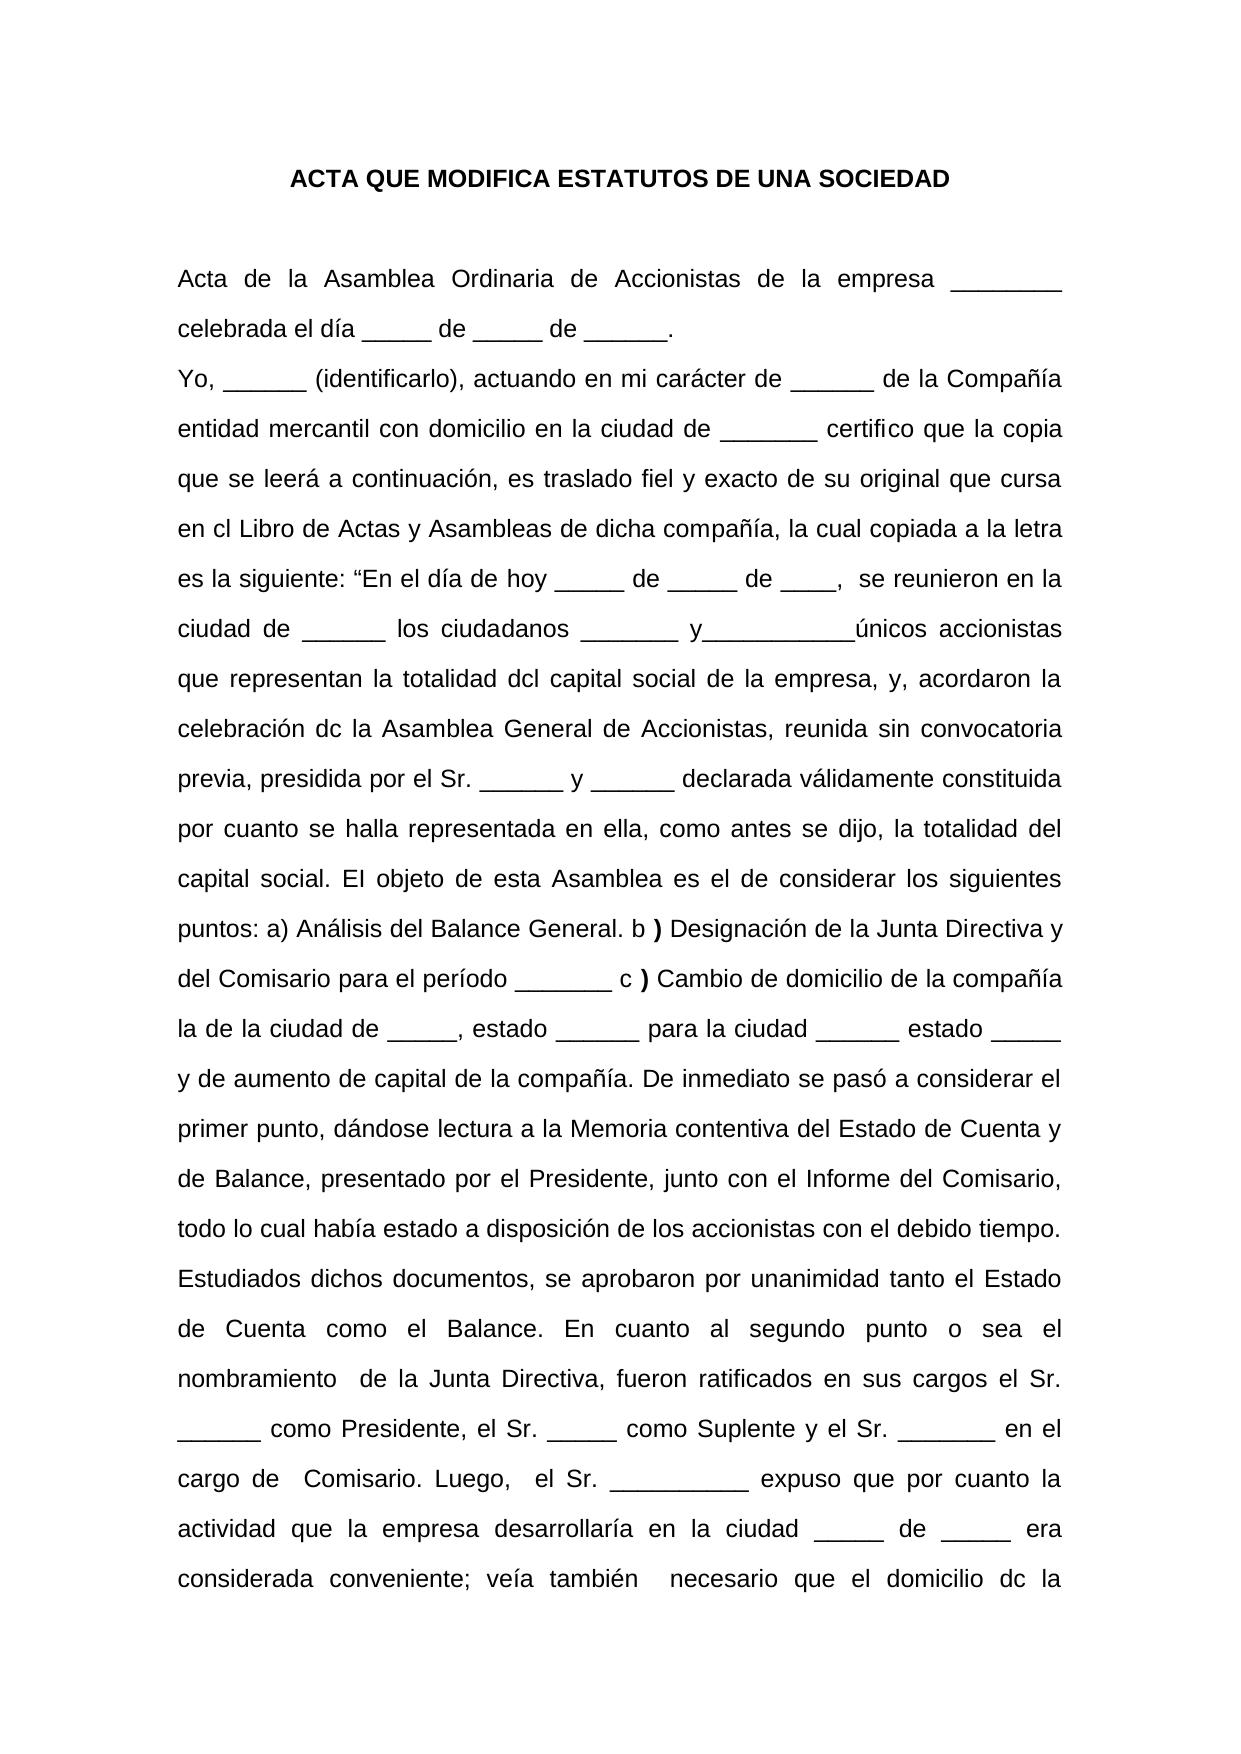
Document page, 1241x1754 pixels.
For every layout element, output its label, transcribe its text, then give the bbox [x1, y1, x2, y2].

text Acta de la Asamblea Ordinaria de Accionistas de la empresa ________ celebrada el día _____ de _____ de ______. [177, 248, 1063, 348]
text ACTA QUE MODIFICA ESTATUTOS DE UNA SOCIEDAD [177, 148, 1063, 198]
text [177, 348, 1063, 1598]
